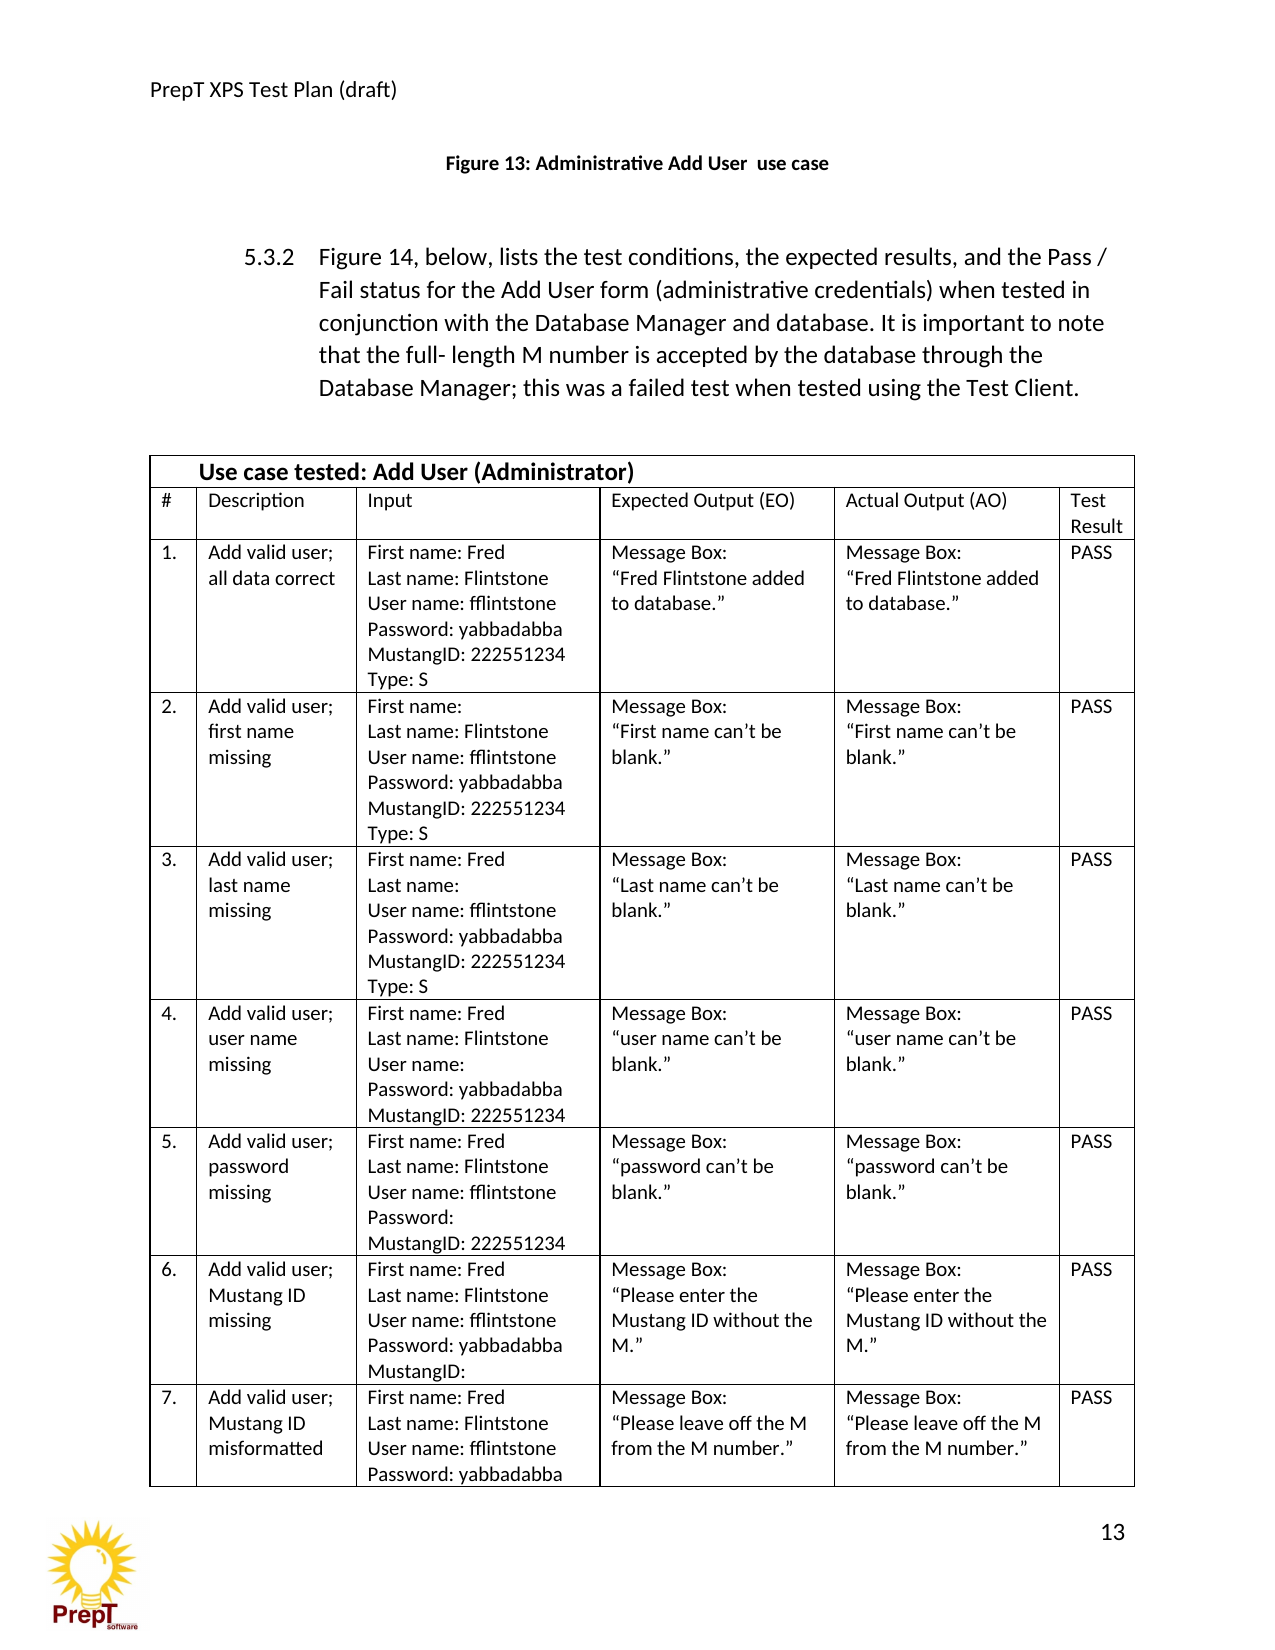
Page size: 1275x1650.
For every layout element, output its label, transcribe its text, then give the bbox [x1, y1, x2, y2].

table_cell Message Box: “Please leave off the M from the M number.” [601, 1385, 834, 1486]
table_cell Message Box: “password can’t be blank.” [601, 1128, 834, 1255]
table_cell Add valid user; first name missing [197, 693, 356, 846]
table_cell 2. [151, 693, 196, 846]
table_cell PASS [1060, 1256, 1134, 1383]
table_cell Message Box: “password can’t be blank.” [835, 1128, 1059, 1255]
table_cell Message Box: “Fred Flintstone added to database.” [835, 540, 1059, 692]
table_cell Add valid user; Mustang ID missing [197, 1256, 356, 1383]
table_cell 6. [151, 1256, 196, 1383]
table_cell Add valid user; all data correct [197, 540, 356, 692]
table_cell Expected Output (EO) [601, 488, 834, 538]
table_cell 7. [151, 1385, 196, 1486]
table_cell Description [197, 488, 356, 538]
table_cell Message Box: “Please enter the Mustang ID without the M.” [835, 1256, 1059, 1383]
table_cell Message Box: “Fred Flintstone added to database.” [601, 540, 834, 692]
table_cell PASS [1060, 540, 1134, 692]
table_cell First name: Fred Last name: Flintstone User name: fflintstone Password: yabbadabba MustangID: M222551234 [357, 1385, 599, 1486]
table_cell Add valid user; Mustang ID misformatted [197, 1385, 356, 1486]
table_cell First name: Last name: Flintstone User name: fflintstone Password: yabbadabba MustangID: 222551234 Type: S [357, 693, 599, 846]
text Figure 13: Administrative Add User use case [150, 150, 1125, 175]
table_cell Input [357, 488, 599, 538]
table_cell PASS [1060, 1000, 1134, 1127]
table_header Use case tested: Add User (Administrator) [151, 456, 1134, 487]
table_cell PASS [1060, 847, 1134, 999]
table_cell 5. [151, 1128, 196, 1255]
table_cell Add valid user; last name missing [197, 847, 356, 999]
table_cell Message Box: “Last name can’t be blank.” [835, 847, 1059, 999]
table_cell 1. [151, 540, 196, 692]
table_cell First name: Fred Last name: Flintstone User name: fflintstone Password: MustangID: 222551234 [357, 1128, 599, 1255]
table_cell Message Box: “Last name can’t be blank.” [601, 847, 834, 999]
table_cell Message Box: “Please enter the Mustang ID without the M.” [601, 1256, 834, 1383]
table_cell # [151, 488, 196, 538]
table_cell Message Box: “First name can’t be blank.” [601, 693, 834, 846]
table_cell Add valid user; password missing [197, 1128, 356, 1255]
table_cell 3. [151, 847, 196, 999]
table_cell Message Box: “user name can’t be blank.” [835, 1000, 1059, 1127]
table_cell Message Box: “user name can’t be blank.” [601, 1000, 834, 1127]
table_cell PASS [1060, 693, 1134, 846]
table_cell PASS [1060, 1385, 1134, 1486]
table_cell Message Box: “First name can’t be blank.” [835, 693, 1059, 846]
picture [45, 1517, 150, 1631]
list Figure 14, below, lists the test conditions, the expected results, and the Pass / Fail status for the Add User form (administrative credentials) when tested in conjunction with the Database Manager and database. It is important to note that the full- length M number is accepted by the database through the Database Manager; this was a failed test when tested using the Test Client. [244, 241, 1125, 403]
table_cell PASS [1060, 1128, 1134, 1255]
table_cell Test Result [1060, 488, 1134, 538]
table_cell 4. [151, 1000, 196, 1127]
table_cell First name: Fred Last name: Flintstone User name: fflintstone Password: yabbadabba MustangID: [357, 1256, 599, 1383]
table_cell Actual Output (AO) [835, 488, 1059, 538]
table_cell First name: Fred Last name: Flintstone User name: fflintstone Password: yabbadabba MustangID: 222551234 Type: S [357, 540, 599, 692]
table_cell First name: Fred Last name: User name: fflintstone Password: yabbadabba MustangID: 222551234 Type: S [357, 847, 599, 999]
table_cell First name: Fred Last name: Flintstone User name: Password: yabbadabba MustangID: 222551234 [357, 1000, 599, 1127]
table_cell Add valid user; user name missing [197, 1000, 356, 1127]
table_cell Message Box: “Please leave off the M from the M number.” [835, 1385, 1059, 1486]
